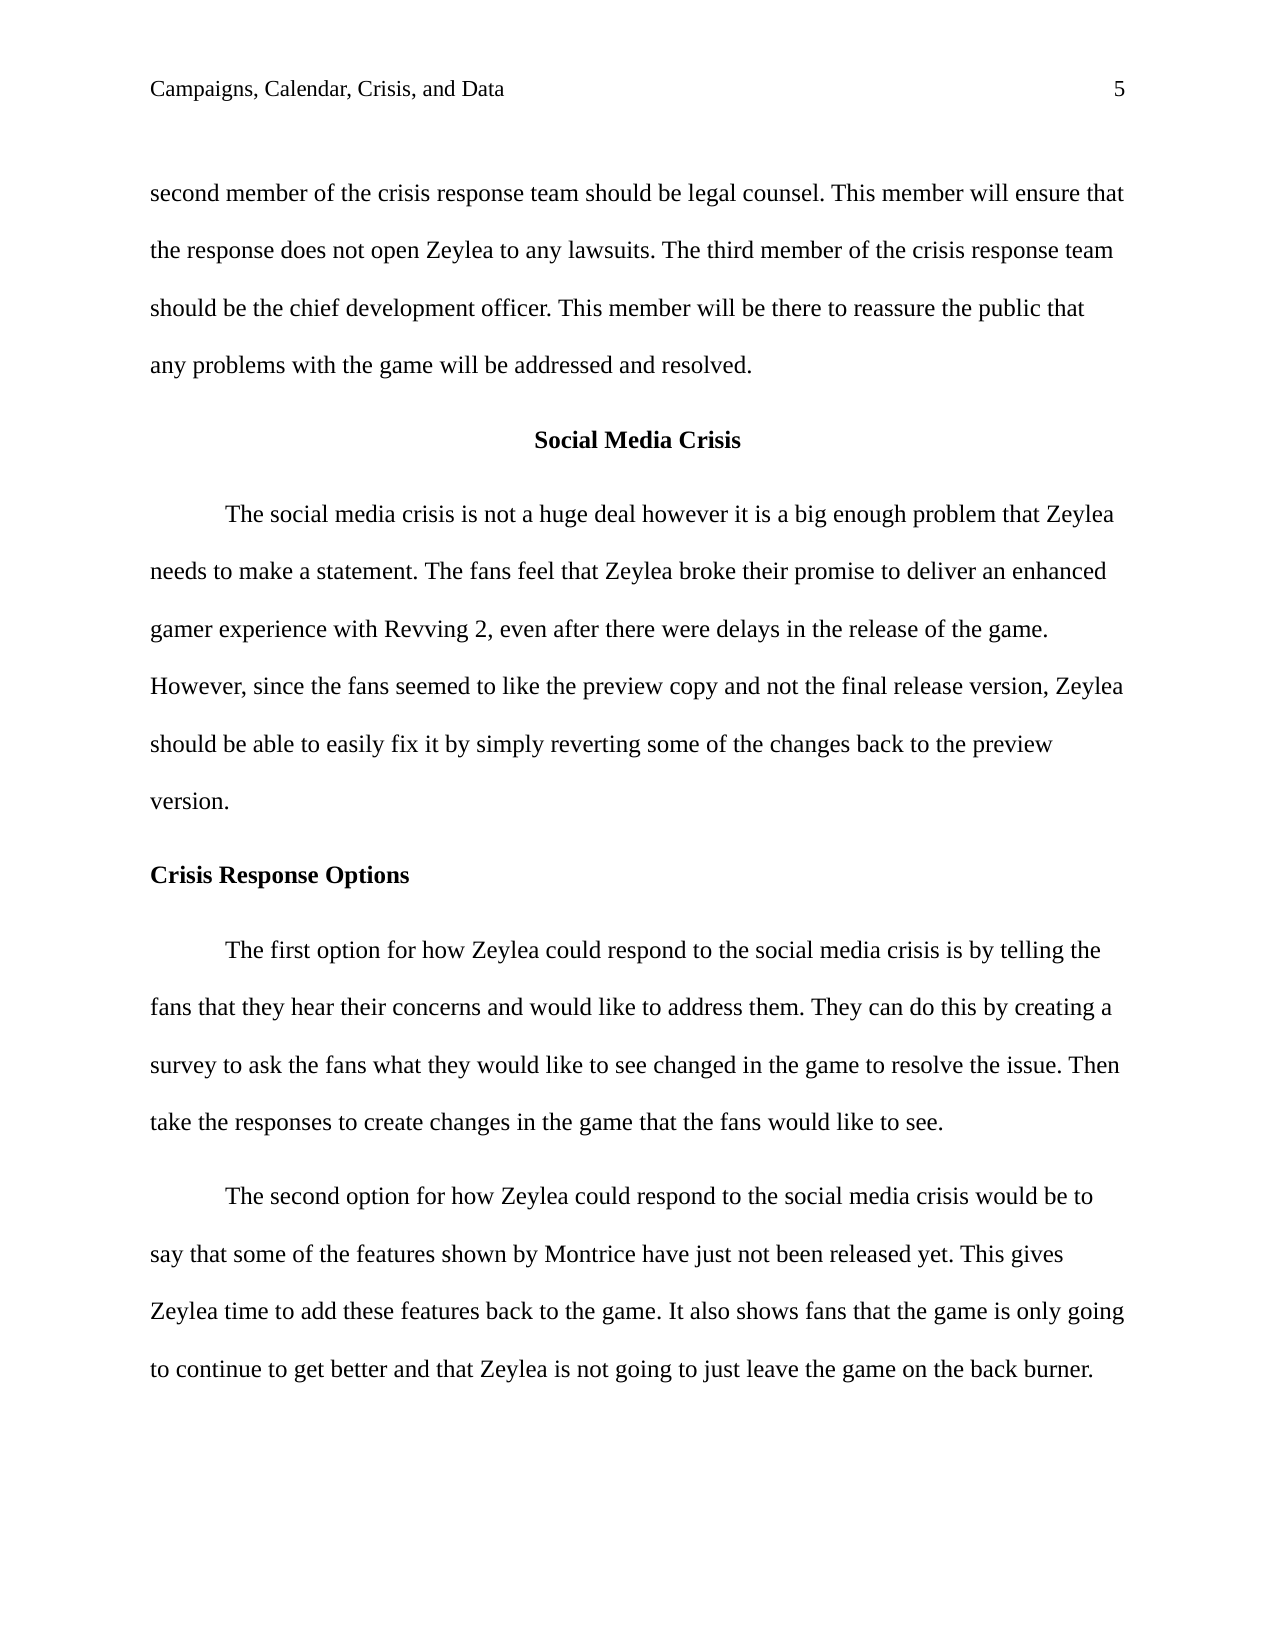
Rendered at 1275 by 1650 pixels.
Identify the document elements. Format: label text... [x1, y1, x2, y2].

text The first option for how Zeylea could respond to the social media crisis is by telling the fans that they hear their concerns and would like to address them. They can do this by creating a survey to ask the fans what they would like to see changed in the game to resolve the issue. Then take the responses to create changes in the game that the fans would like to see. [150, 935, 1125, 1136]
text The social media crisis is not a huge deal however it is a big enough problem that Zeylea needs to make a statement. The fans feel that Zeylea broke their promise to deliver an enhanced gamer experience with Revving 2, even after there were delays in the release of the game. However, since the fans seemed to like the preview copy and not the final release version, Zeylea should be able to easily fix it by simply reverting some of the changes back to the preview version. [150, 499, 1125, 815]
text The second option for how Zeylea could respond to the social media crisis would be to say that some of the features shown by Montrice have just not been released yet. This gives Zeylea time to add these features back to the game. It also shows fans that the game is only going to continue to get better and that Zeylea is not going to just leave the game on the back burner. [150, 1181, 1125, 1383]
text Social Media Crisis [150, 425, 1125, 453]
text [150, 178, 1125, 379]
text Crisis Response Options [150, 861, 1125, 889]
